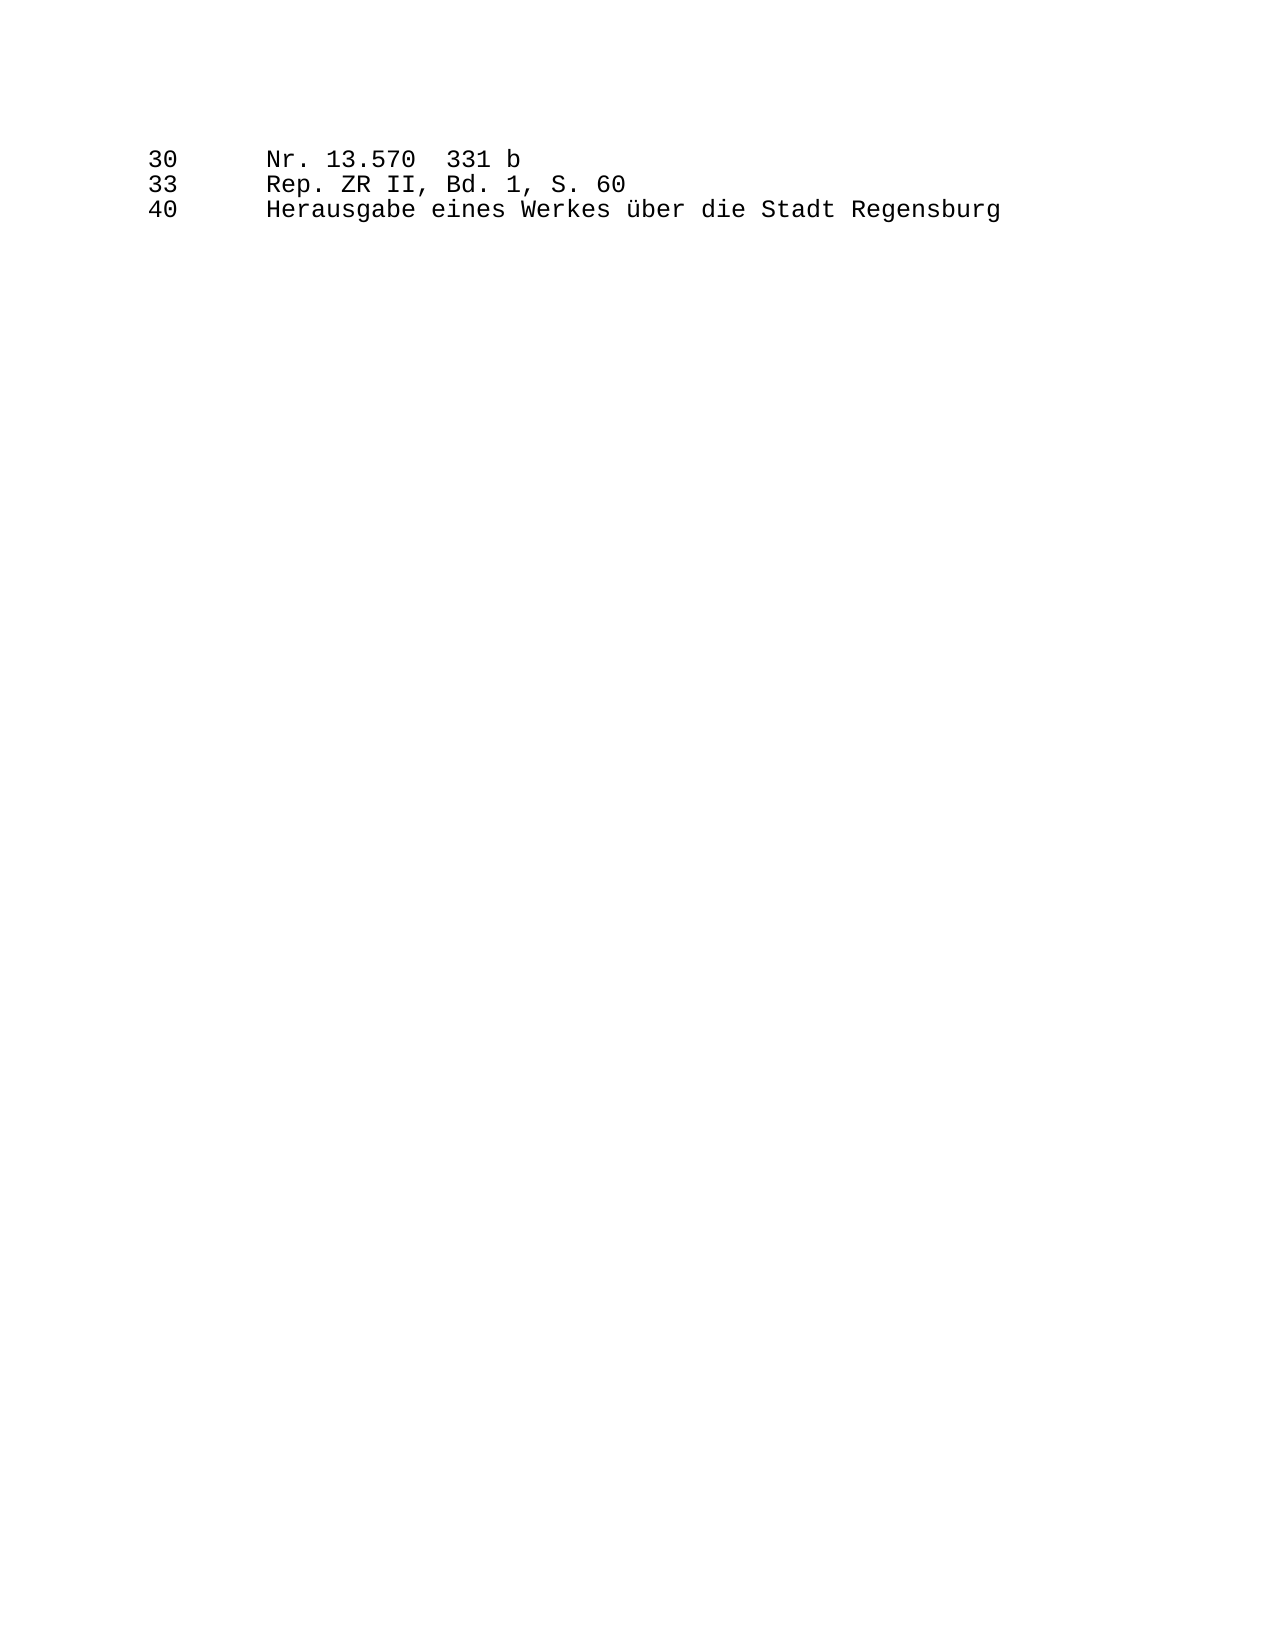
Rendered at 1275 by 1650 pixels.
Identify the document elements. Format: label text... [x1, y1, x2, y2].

text 33 Rep. ZR II, Bd. 1, S. 60 [148, 173, 1127, 198]
text 40 Herausgabe eines Werkes über die Stadt o[Regensburg]o [148, 198, 1127, 223]
text 30 Nr. 13.570 331 b [148, 148, 1127, 173]
